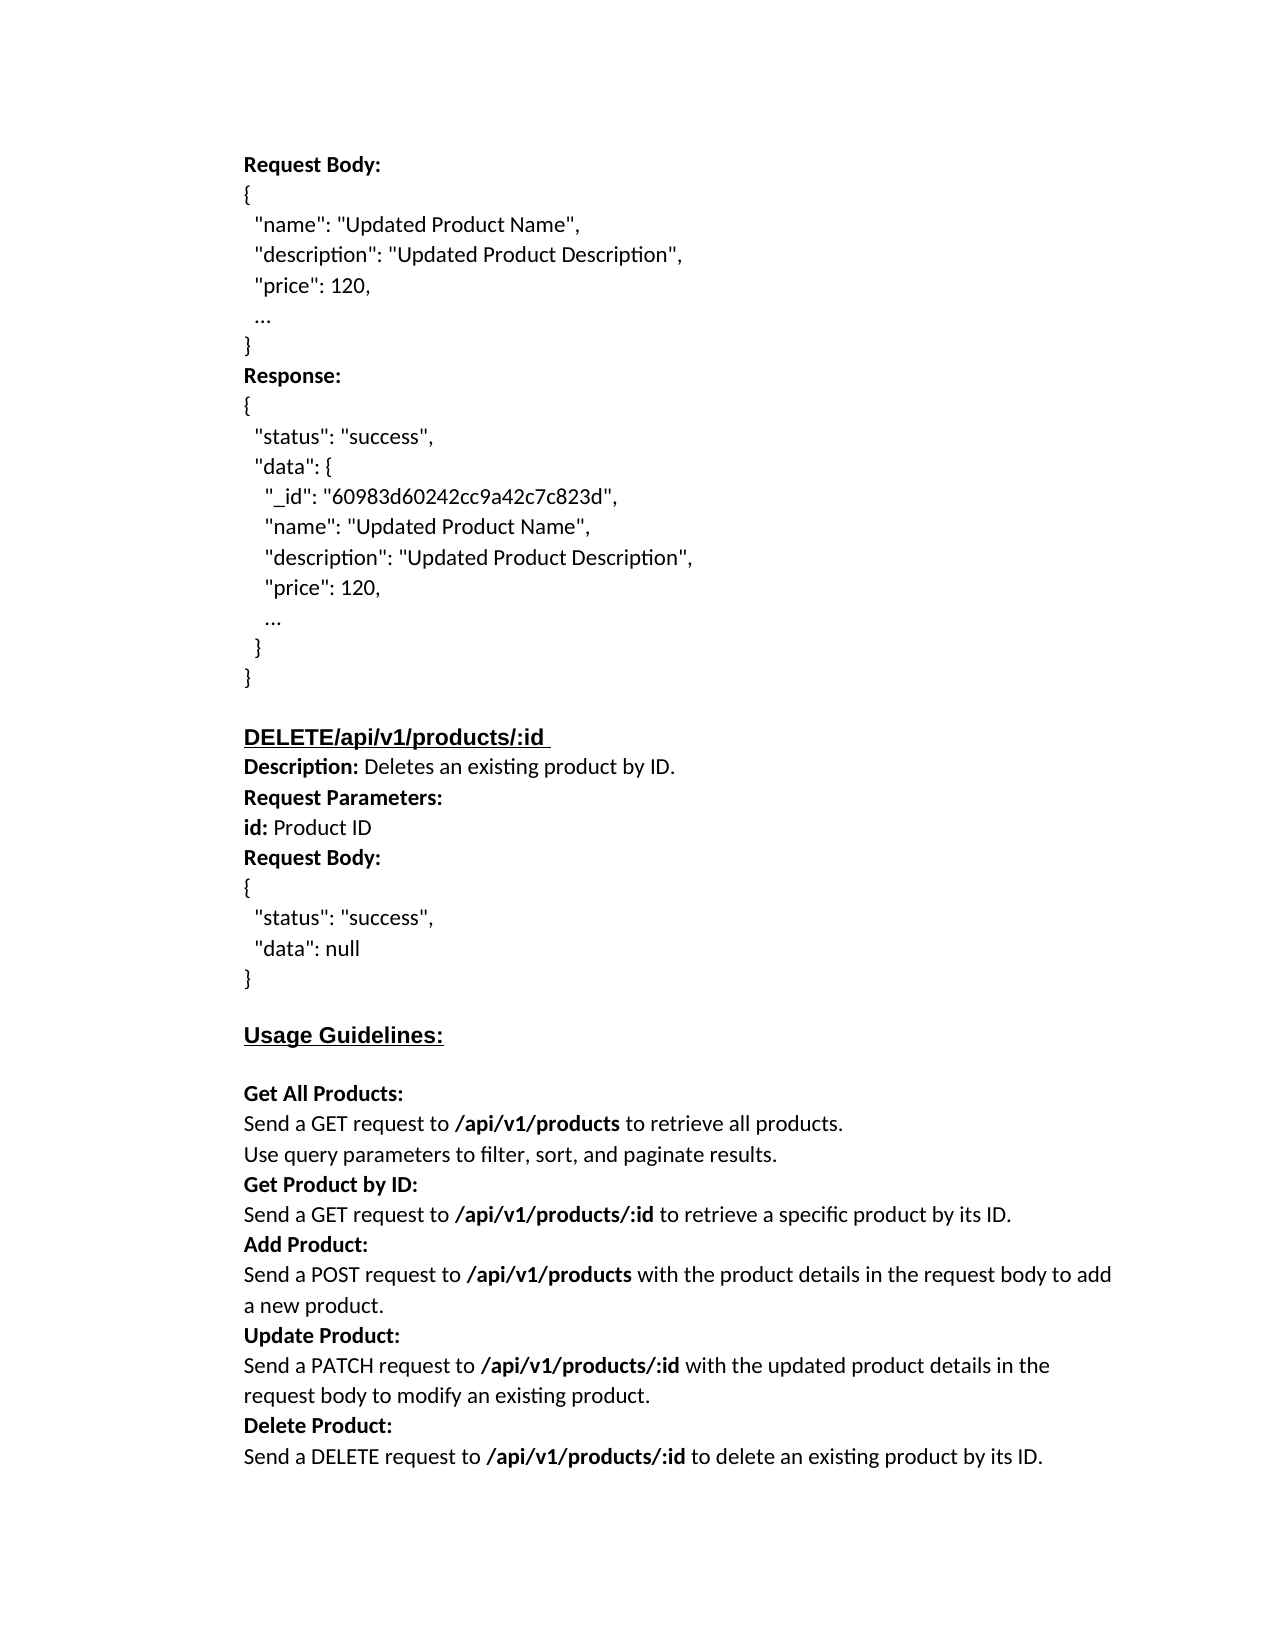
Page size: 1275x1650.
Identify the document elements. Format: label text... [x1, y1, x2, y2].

list Send a PATCH request to /api/v1/products/:id with the updated product details in the request body to modify an existing product. [244, 1351, 1125, 1409]
list Use query parameters to filter, sort, and paginate results. [244, 1140, 1125, 1168]
list ... [244, 301, 1125, 329]
list Add Product: [244, 1230, 1125, 1258]
list "data": { [244, 452, 1125, 480]
list Response: [244, 361, 1125, 389]
list "price": 120, [244, 573, 1125, 601]
list "status": "success", [244, 422, 1125, 450]
list Request Body: [244, 150, 1125, 178]
list } [244, 633, 1125, 661]
list ... [244, 603, 1125, 631]
list "data": null [244, 934, 1125, 962]
list Delete Product: [244, 1412, 1125, 1440]
list { [244, 180, 1125, 208]
list Update Product: [244, 1321, 1125, 1349]
list Send a POST request to /api/v1/products with the product details in the request body to add a new product. [244, 1261, 1125, 1319]
list Get Product by ID: [244, 1170, 1125, 1198]
list Get All Products: [244, 1079, 1125, 1107]
list "description": "Updated Product Description", [244, 241, 1125, 269]
list Send a GET request to /api/v1/products/:id to retrieve a specific product by its ID. [244, 1200, 1125, 1228]
list Usage Guidelines: [244, 1022, 1125, 1049]
list Request Parameters: [244, 783, 1125, 811]
list "name": "Updated Product Name", [244, 210, 1125, 238]
list "name": "Updated Product Name", [244, 512, 1125, 541]
list "description": "Updated Product Description", [244, 543, 1125, 571]
list "status": "success", [244, 903, 1125, 931]
list { [244, 392, 1125, 420]
list id: Product ID [244, 813, 1125, 841]
list Description: Deletes an existing product by ID. [244, 752, 1125, 780]
list } [244, 663, 1125, 692]
list DELETE/api/v1/products/:id [244, 724, 1125, 750]
list Request Body: [244, 843, 1125, 871]
list } [244, 964, 1125, 992]
list } [244, 331, 1125, 359]
list Send a GET request to /api/v1/products to retrieve all products. [244, 1109, 1125, 1138]
list "_id": "60983d60242cc9a42c7c823d", [244, 482, 1125, 510]
list "price": 120, [244, 271, 1125, 299]
list Send a DELETE request to /api/v1/products/:id to delete an existing product by its ID. [244, 1442, 1125, 1470]
list { [244, 873, 1125, 901]
